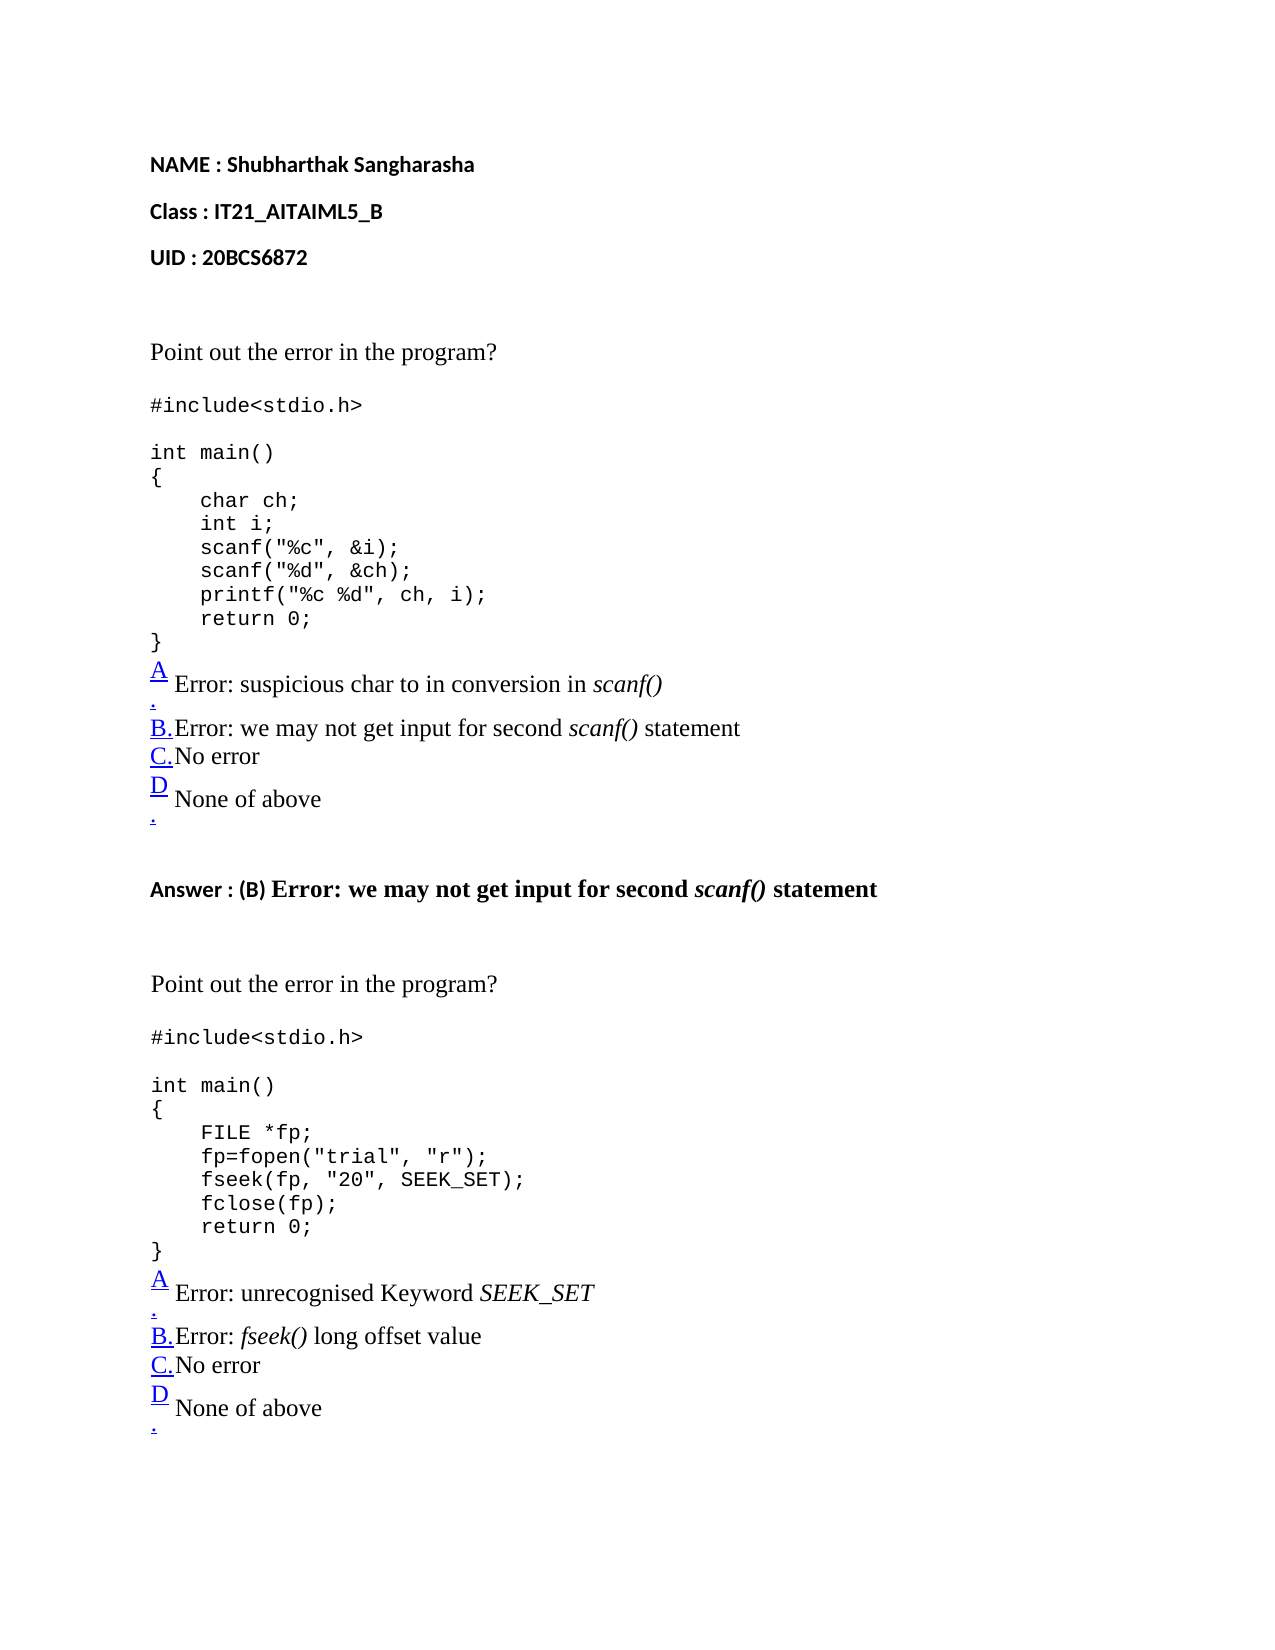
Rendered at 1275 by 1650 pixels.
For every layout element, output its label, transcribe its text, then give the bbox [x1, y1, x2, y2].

text UID : 20BCS6872 [150, 243, 1125, 272]
table_header Point out the error in the program? #include<stdio.h> int main() { FILE *fp; fp=fopen("trial", "r"); fseek(fp, "20", SEEK_SET); fclose(fp); return 0; } [151, 970, 1125, 1264]
table_cell [151, 1264, 1125, 1436]
text Answer : (B) Error: we may not get input for second scanf() statement [150, 874, 1125, 904]
table_header Point out the error in the program? #include<stdio.h> int main() { char ch; int i; scanf("%c", &i); scanf("%d", &ch); printf("%c %d", ch, i); return 0; } [150, 337, 1125, 655]
text Class : IT21_AITAIML5_B [150, 197, 1125, 225]
text NAME : Shubharthak Sangharasha [150, 150, 1125, 178]
table_cell [150, 655, 1125, 828]
